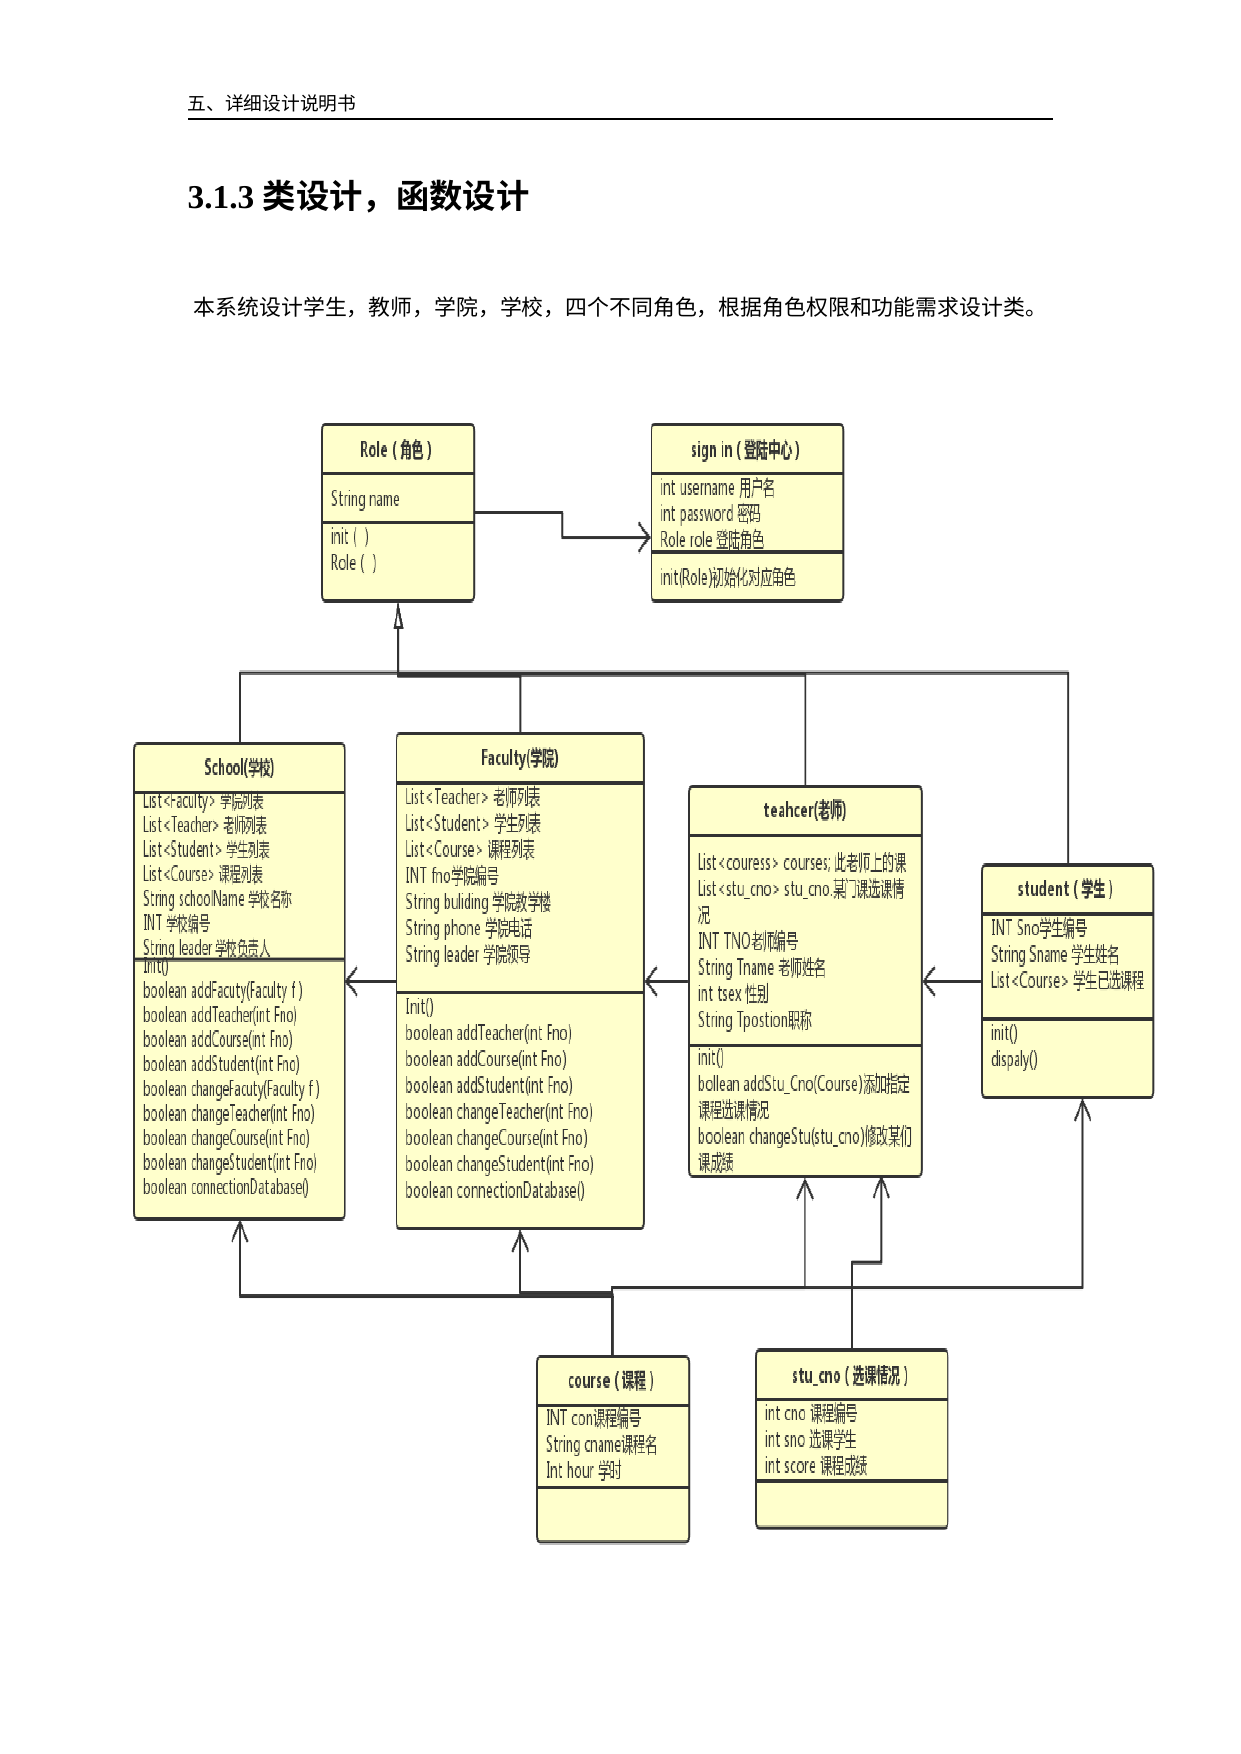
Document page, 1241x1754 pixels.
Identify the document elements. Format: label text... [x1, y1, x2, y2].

subtitle 3.1.3 类设计，函数设计 [187, 162, 1053, 227]
text 本系统设计学生，教师，学院，学校，四个不同角色，根据角色权限和功能需求设计类。 [187, 289, 1053, 322]
picture [90, 347, 1182, 1593]
